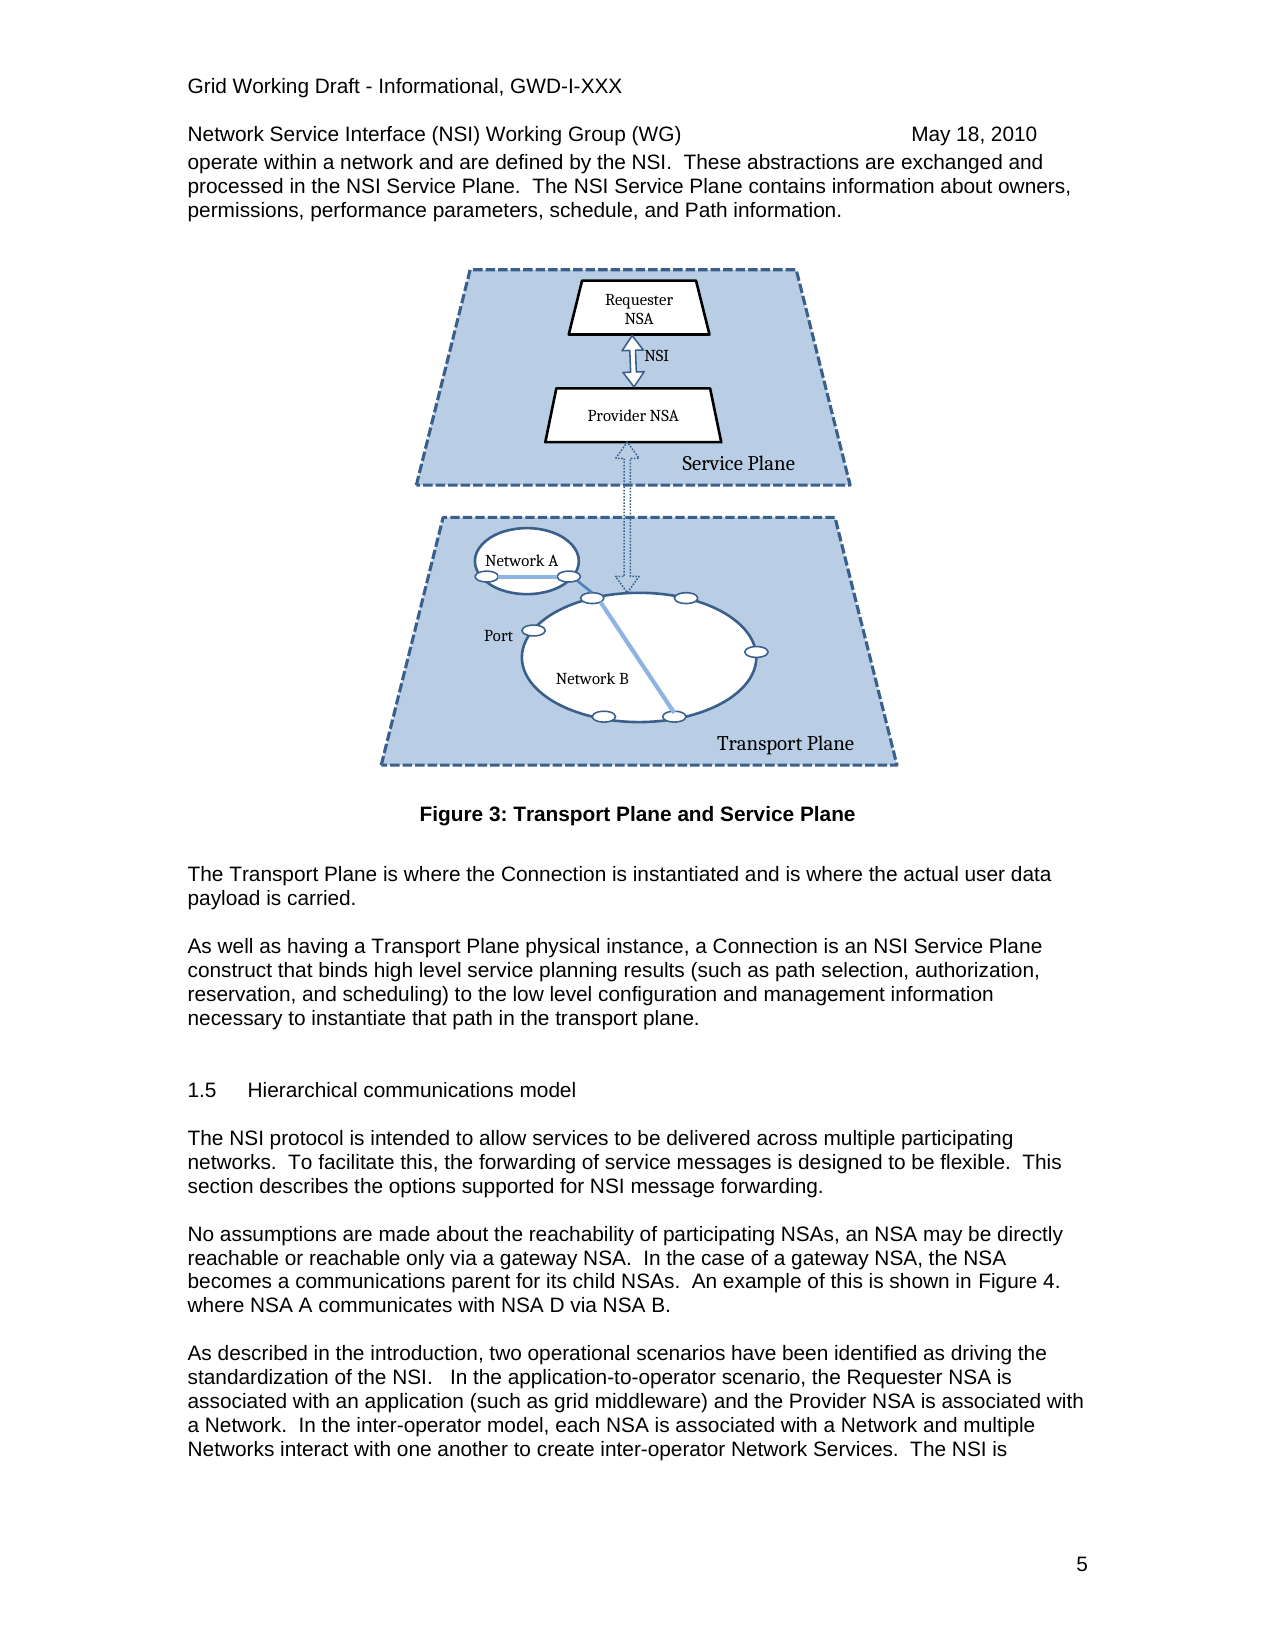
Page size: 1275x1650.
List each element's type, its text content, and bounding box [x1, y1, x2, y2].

text Figure : Transport Plane and Service Plane [187, 802, 1087, 826]
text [187, 1341, 1087, 1461]
text The Transport Plane is where the Connection is instantiated and is where the actual user data payload is carried. [187, 862, 1087, 910]
text As well as having a Transport Plane physical instance, a Connection is an NSI Service Plane construct that binds high level service planning results (such as path selection, authorization, reservation, and scheduling) to the low level configuration and management information necessary to instantiate that path in the transport plane. [187, 934, 1087, 1030]
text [187, 150, 1087, 222]
subtitle Hierarchical communications model [187, 1078, 1087, 1102]
text No assumptions are made about the reachability of participating NSAs, an NSA may be directly reachable or reachable only via a gateway NSA. In the case of a gateway NSA, the NSA becomes a communications parent for its child NSAs. An example of this is shown in Figure 4. where NSA A communicates with NSA D via NSA B. [187, 1221, 1087, 1317]
text The NSI protocol is intended to allow services to be delivered across multiple participating networks. To facilitate this, the forwarding of service messages is designed to be flexible. This section describes the options supported for NSI message forwarding. [187, 1126, 1087, 1197]
